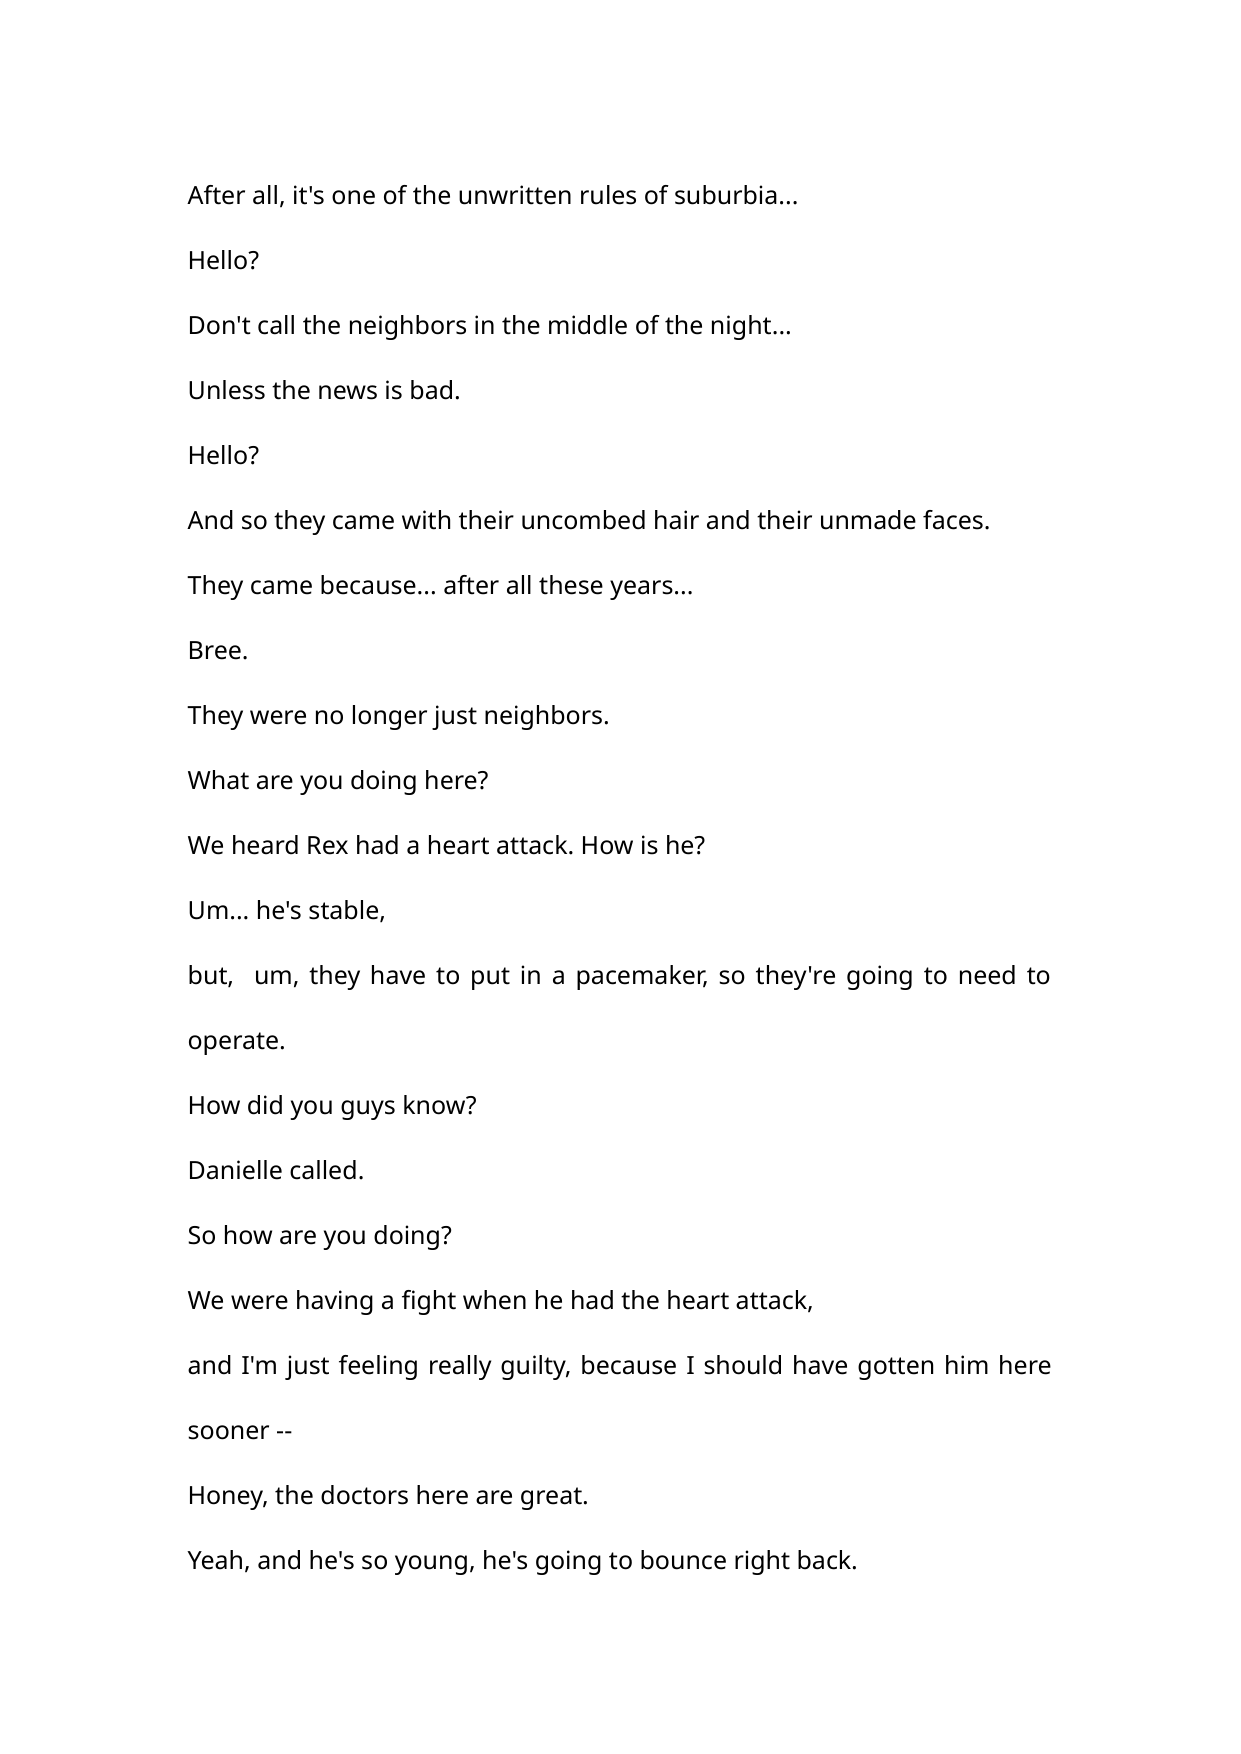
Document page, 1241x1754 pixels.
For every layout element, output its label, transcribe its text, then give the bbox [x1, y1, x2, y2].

text They were no longer just neighbors. [187, 682, 1053, 747]
text We were having a fight when he had the heart attack, [187, 1267, 1053, 1332]
text Hello? [187, 227, 1053, 292]
text Um... he's stable, [187, 877, 1053, 942]
text We heard Rex had a heart attack. How is he? [187, 812, 1053, 877]
text Hello? [187, 422, 1053, 487]
text So how are you doing? [187, 1202, 1053, 1267]
text They came because... after all these years... [187, 552, 1053, 617]
text but, um, they have to put in a pacemaker, so they're going to need to operate. [187, 942, 1053, 1072]
text Yeah, and he's so young, he's going to bounce right back. [187, 1527, 1053, 1592]
text After all, it's one of the unwritten rules of suburbia... [187, 162, 1053, 227]
text And so they came with their uncombed hair and their unmade faces. [187, 487, 1053, 552]
text Bree. [187, 617, 1053, 682]
text What are you doing here? [187, 747, 1053, 812]
text Danielle called. [187, 1137, 1053, 1202]
text Don't call the neighbors in the middle of the night... [187, 292, 1053, 357]
text How did you guys know? [187, 1072, 1053, 1137]
text Honey, the doctors here are great. [187, 1462, 1053, 1527]
text Unless the news is bad. [187, 357, 1053, 422]
text and I'm just feeling really guilty, because I should have gotten him here sooner -- [187, 1332, 1053, 1462]
